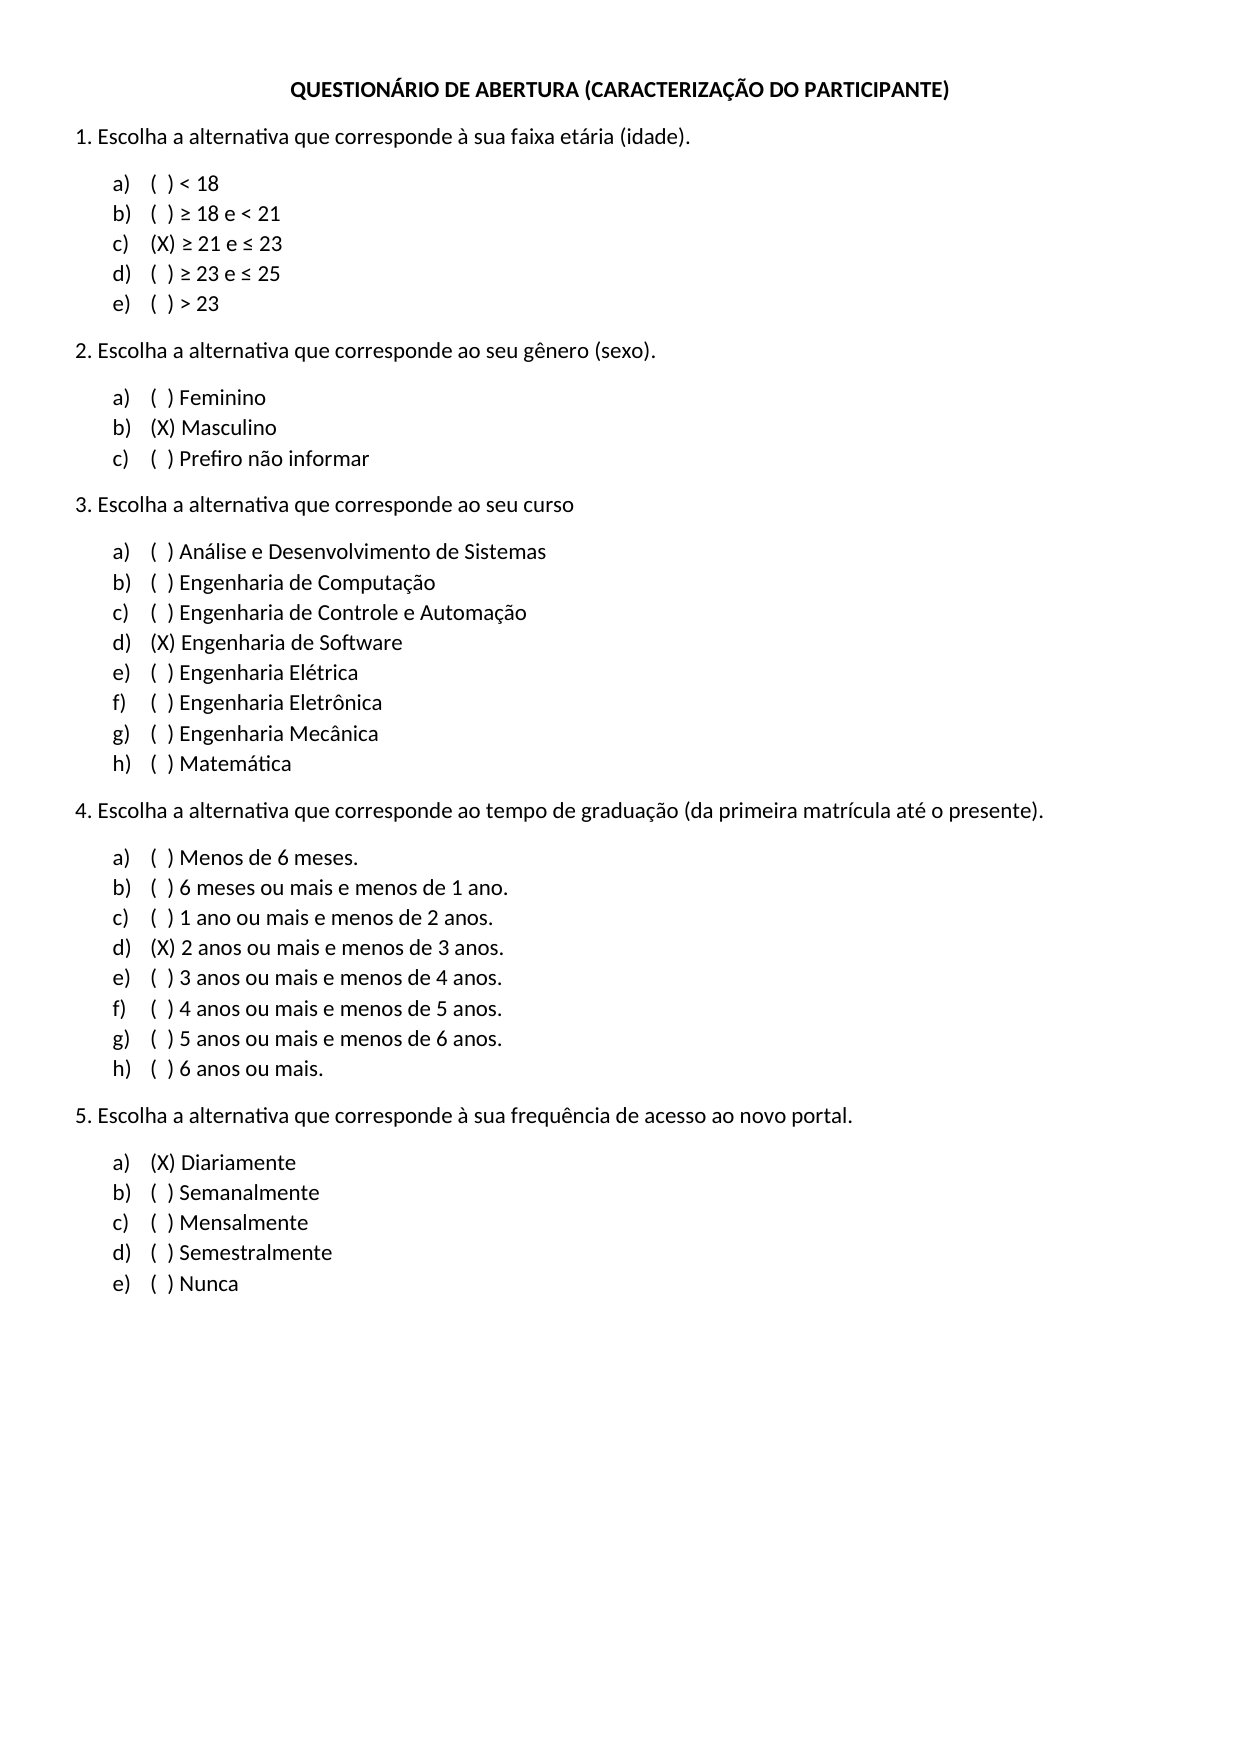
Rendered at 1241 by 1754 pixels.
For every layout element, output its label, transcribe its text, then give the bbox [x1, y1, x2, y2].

list ( ) Engenharia de Controle e Automação [112, 598, 1165, 626]
list ( ) > 23 [112, 289, 1165, 318]
list ( ) Engenharia Mecânica [112, 719, 1165, 747]
list ( ) 3 anos ou mais e menos de 4 anos. [112, 963, 1165, 992]
list (X) Masculino [112, 413, 1165, 442]
text 3. Escolha a alternativa que corresponde ao seu curso [75, 491, 1165, 519]
list ( ) < 18 [112, 169, 1165, 197]
list ( ) 5 anos ou mais e menos de 6 anos. [112, 1024, 1165, 1052]
text 1. Escolha a alternativa que corresponde à sua faixa etária (idade). [75, 122, 1165, 150]
list ( ) Matemática [112, 749, 1165, 777]
list (X) 2 anos ou mais e menos de 3 anos. [112, 933, 1165, 961]
text 2. Escolha a alternativa que corresponde ao seu gênero (sexo). [75, 336, 1165, 364]
list ( ) 4 anos ou mais e menos de 5 anos. [112, 994, 1165, 1022]
text QUESTIONÁRIO DE ABERTURA (CARACTERIZAÇÃO DO PARTICIPANTE) [75, 75, 1165, 103]
list ( ) 6 meses ou mais e menos de 1 ano. [112, 873, 1165, 901]
list ( ) ≥ 18 e < 21 [112, 199, 1165, 227]
list (X) Diariamente [112, 1148, 1165, 1176]
list ( ) Menos de 6 meses. [112, 843, 1165, 871]
list ( ) Engenharia Eletrônica [112, 688, 1165, 717]
list ( ) Engenharia de Computação [112, 568, 1165, 596]
list ( ) Semanalmente [112, 1178, 1165, 1206]
list ( ) ≥ 23 e ≤ 25 [112, 259, 1165, 287]
list ( ) Semestralmente [112, 1238, 1165, 1267]
list (X) Engenharia de Software [112, 628, 1165, 656]
list (X) ≥ 21 e ≤ 23 [112, 229, 1165, 257]
text 4. Escolha a alternativa que corresponde ao tempo de graduação (da primeira matrícula até o presente). [75, 796, 1165, 824]
list ( ) Engenharia Elétrica [112, 658, 1165, 686]
text 5. Escolha a alternativa que corresponde à sua frequência de acesso ao novo portal. [75, 1101, 1165, 1129]
list ( ) Mensalmente [112, 1208, 1165, 1236]
list ( ) 6 anos ou mais. [112, 1054, 1165, 1082]
list ( ) Prefiro não informar [112, 444, 1165, 472]
list ( ) 1 ano ou mais e menos de 2 anos. [112, 903, 1165, 931]
list ( ) Feminino [112, 383, 1165, 411]
list ( ) Nunca [112, 1269, 1165, 1297]
list ( ) Análise e Desenvolvimento de Sistemas [112, 537, 1165, 566]
